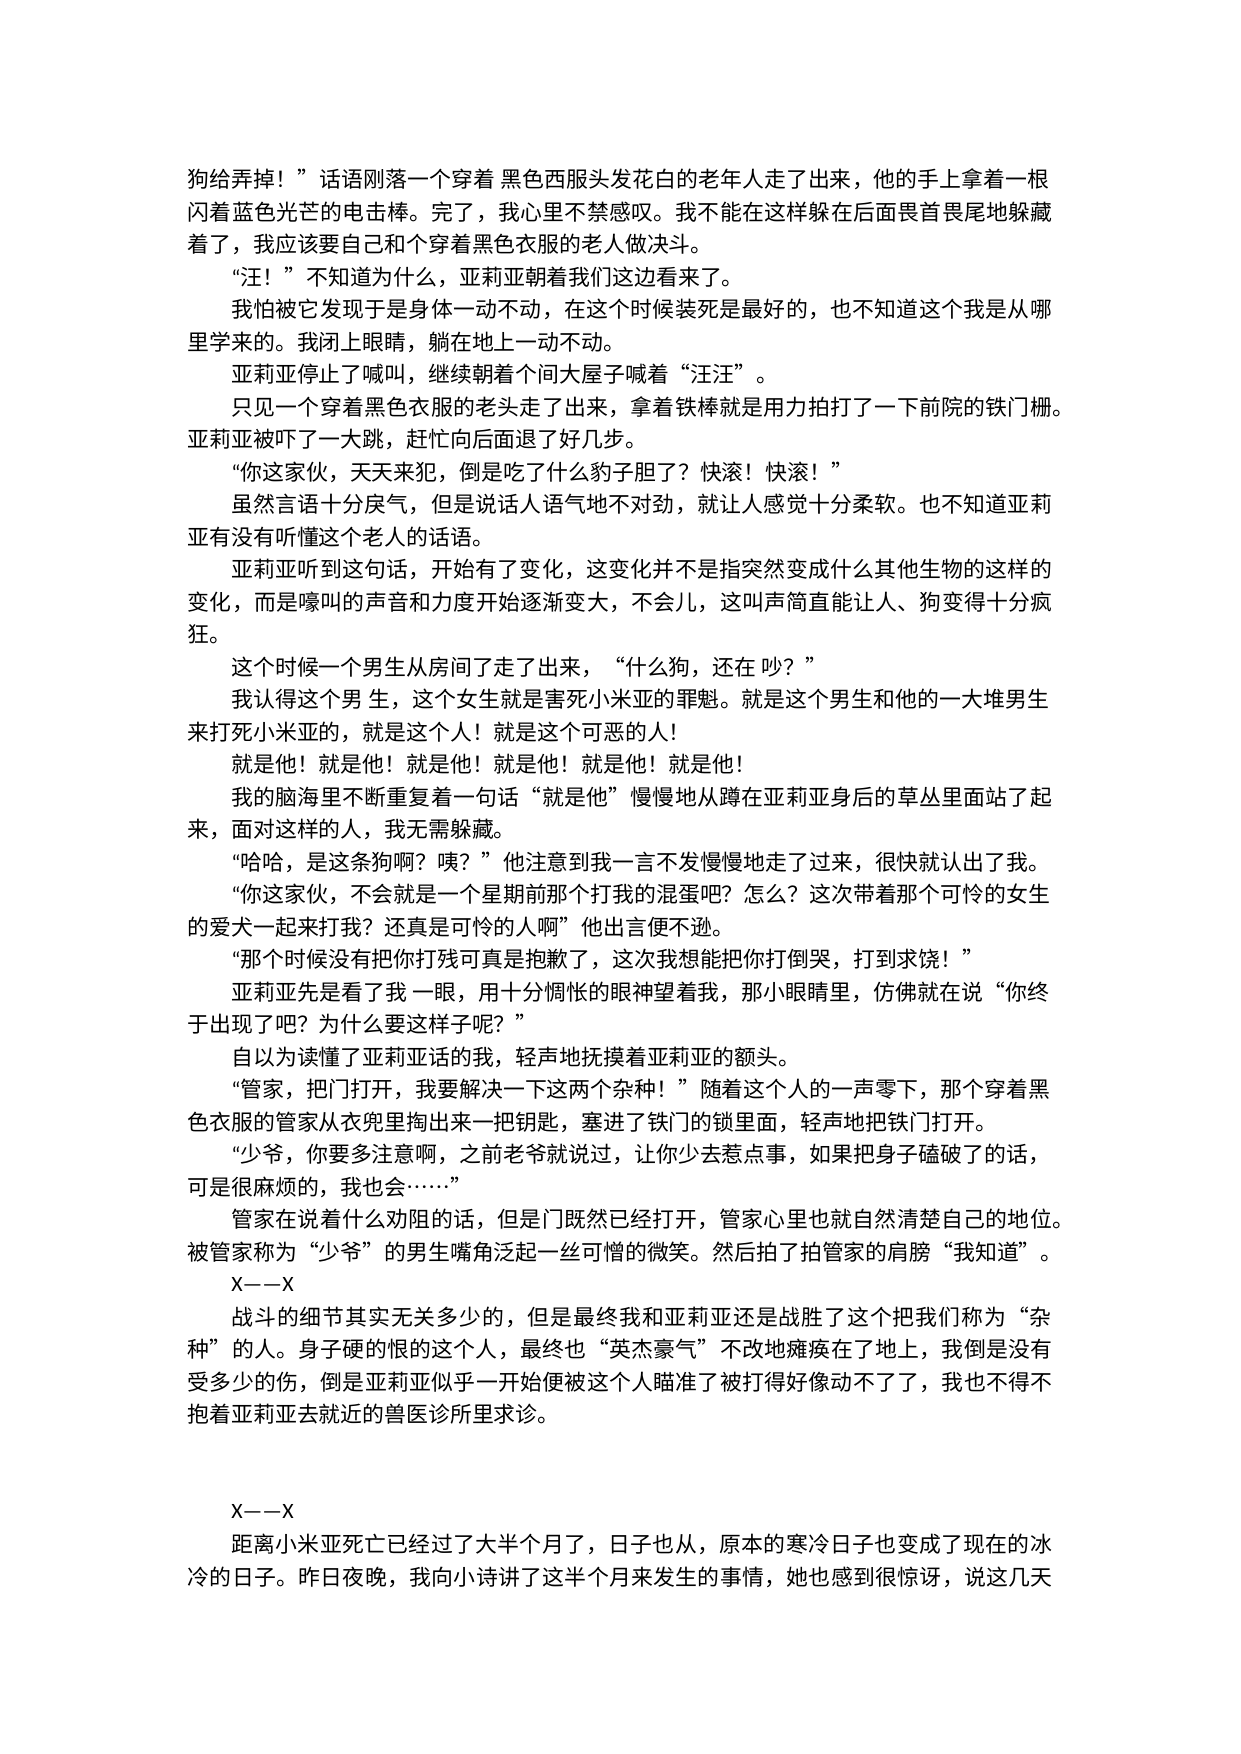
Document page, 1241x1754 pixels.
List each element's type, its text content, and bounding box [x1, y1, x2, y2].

text “你这家伙，不会就是一个星期前那个打我的混蛋吧？怎么？这次带着那个可怜的女生的爱犬一起来打我？还真是可怜的人啊”他出言便不逊。 [187, 877, 1053, 942]
text 只见一个穿着黑色衣服的老头走了出来，拿着铁棒就是用力拍打了一下前院的铁门栅。亚莉亚被吓了一大跳，赶忙向后面退了好几步。 [187, 389, 1053, 454]
text “管家，把门打开，我要解决一下这两个杂种！”随着这个人的一声零下，那个穿着黑色衣服的管家从衣兜里掏出来一把钥匙，塞进了铁门的锁里面，轻声地把铁门打开。 [187, 1072, 1053, 1137]
text “哈哈，是这条狗啊？咦？”他注意到我一言不发慢慢地走了过来，很快就认出了我。 [187, 844, 1053, 877]
text X——X [187, 1494, 1053, 1527]
text 虽然言语十分戾气，但是说话人语气地不对劲，就让人感觉十分柔软。也不知道亚莉亚有没有听懂这个老人的话语。 [187, 487, 1053, 552]
text 亚莉亚停止了喊叫，继续朝着个间大屋子喊着“汪汪”。 [187, 357, 1053, 389]
text 战斗的细节其实无关多少的，但是最终我和亚莉亚还是战胜了这个把我们称为“杂种”的人。身子硬的恨的这个人，最终也“英杰豪气”不改地瘫痪在了地上，我倒是没有受多少的伤，倒是亚莉亚似乎一开始便被这个人瞄准了被打得好像动不了了，我也不得不抱着亚莉亚去就近的兽医诊所里求诊。 [187, 1299, 1053, 1429]
text 管家在说着什么劝阻的话，但是门既然已经打开，管家心里也就自然清楚自己的地位。被管家称为“少爷”的男生嘴角泛起一丝可憎的微笑。然后拍了拍管家的肩膀“我知道”。 [187, 1202, 1053, 1267]
text 就是他！就是他！就是他！就是他！就是他！就是他！ [187, 747, 1053, 779]
text “少爷，你要多注意啊，之前老爷就说过，让你少去惹点事，如果把身子磕破了的话，可是很麻烦的，我也会……” [187, 1137, 1053, 1202]
text 我怕被它发现于是身体一动不动，在这个时候装死是最好的，也不知道这个我是从哪里学来的。我闭上眼睛，躺在地上一动不动。 [187, 292, 1053, 357]
text “汪！”不知道为什么，亚莉亚朝着我们这边看来了。 [187, 259, 1053, 292]
text 亚莉亚先是看了我 一眼，用十分惆怅的眼神望着我，那小眼睛里，仿佛就在说“你终于出现了吧？为什么要这样子呢？” [187, 974, 1053, 1039]
text X——X [187, 1267, 1053, 1299]
text 自以为读懂了亚莉亚话的我，轻声地抚摸着亚莉亚的额头。 [187, 1039, 1053, 1072]
text 我认得这个男 生，这个女生就是害死小米亚的罪魁。就是这个男生和他的一大堆男生来打死小米亚的，就是这个人！就是这个可恶的人！ [187, 682, 1053, 747]
text 我的脑海里不断重复着一句话“就是他”慢慢地从蹲在亚莉亚身后的草丛里面站了起来，面对这样的人，我无需躲藏。 [187, 779, 1053, 844]
text “那个时候没有把你打残可真是抱歉了，这次我想能把你打倒哭，打到求饶！” [187, 942, 1053, 974]
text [187, 1527, 1053, 1592]
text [187, 162, 1053, 259]
text 这个时候一个男生从房间了走了出来，“什么狗，还在 吵？” [187, 649, 1053, 682]
text 亚莉亚听到这句话，开始有了变化，这变化并不是指突然变成什么其他生物的这样的变化，而是嚎叫的声音和力度开始逐渐变大，不会儿，这叫声简直能让人、狗变得十分疯狂。 [187, 552, 1053, 649]
text “你这家伙，天天来犯，倒是吃了什么豹子胆了？快滚！快滚！” [187, 454, 1053, 487]
